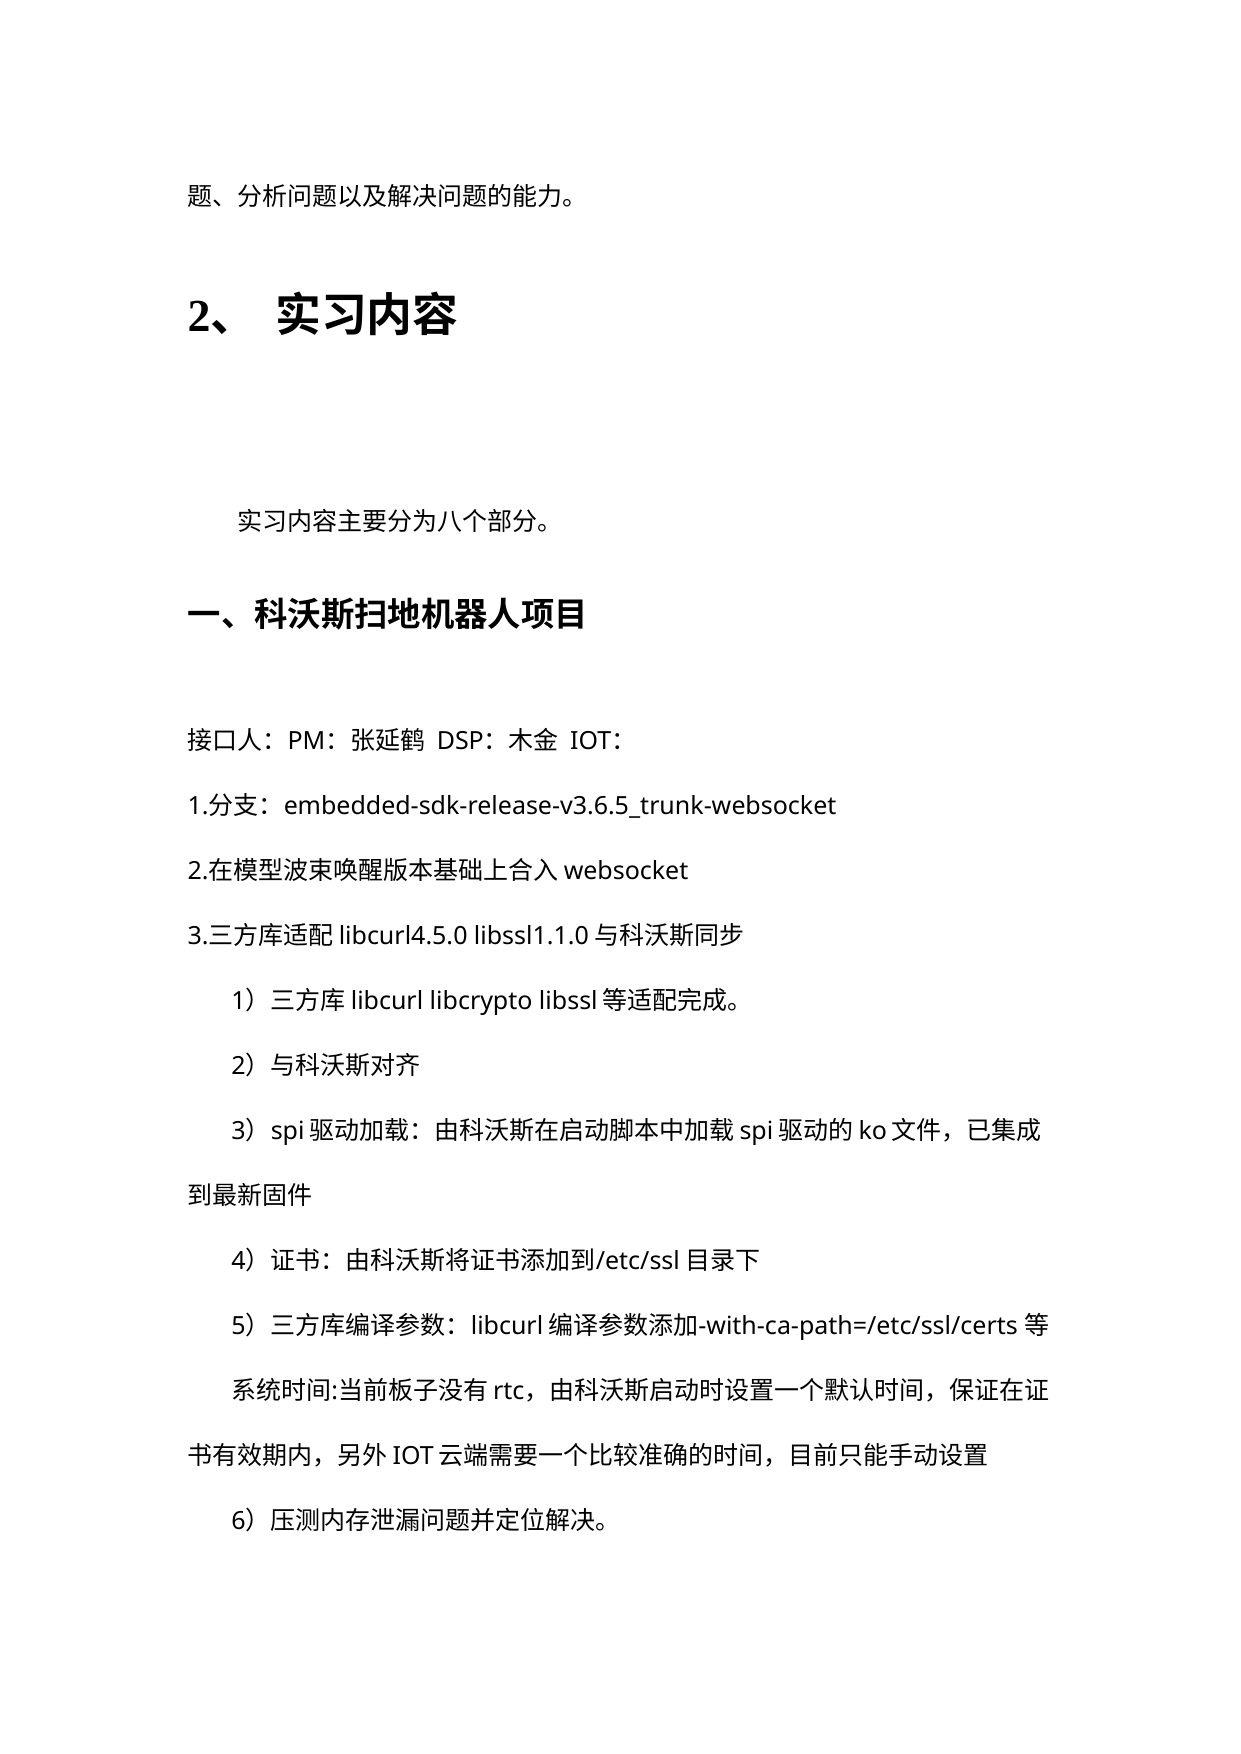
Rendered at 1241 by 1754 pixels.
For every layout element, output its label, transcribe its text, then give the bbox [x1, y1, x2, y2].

list 1.分支：embedded-sdk-release-v3.6.5_trunk-websocket [187, 771, 1053, 836]
list 3）spi驱动加载：由科沃斯在启动脚本中加载spi驱动的ko文件，已集成到最新固件 [187, 1096, 1053, 1226]
list 1）三方库libcurl libcrypto libssl等适配完成。 [187, 966, 1053, 1031]
list 6）压测内存泄漏问题并定位解决。 [187, 1486, 1053, 1551]
list 2.在模型波束唤醒版本基础上合入websocket [187, 836, 1053, 901]
subtitle 实习内容 [187, 262, 1053, 360]
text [187, 162, 1053, 227]
list 实习内容主要分为八个部分。 [187, 487, 1053, 552]
list 3.三方库适配libcurl4.5.0 libssl1.1.0与科沃斯同步 [187, 901, 1053, 966]
list 2）与科沃斯对齐 [187, 1031, 1053, 1096]
list 5）三方库编译参数：libcurl编译参数添加-with-ca-path=/etc/ssl/certs 等 [187, 1291, 1053, 1356]
subtitle 一、科沃斯扫地机器人项目 [187, 579, 1053, 644]
list 4）证书：由科沃斯将证书添加到/etc/ssl目录下 [187, 1226, 1053, 1291]
list 接口人：PM：张延鹤 DSP：木金 IOT： [187, 706, 1053, 771]
list 系统时间:当前板子没有rtc，由科沃斯启动时设置一个默认时间，保证在证书有效期内，另外IOT云端需要一个比较准确的时间，目前只能手动设置 [187, 1356, 1053, 1486]
